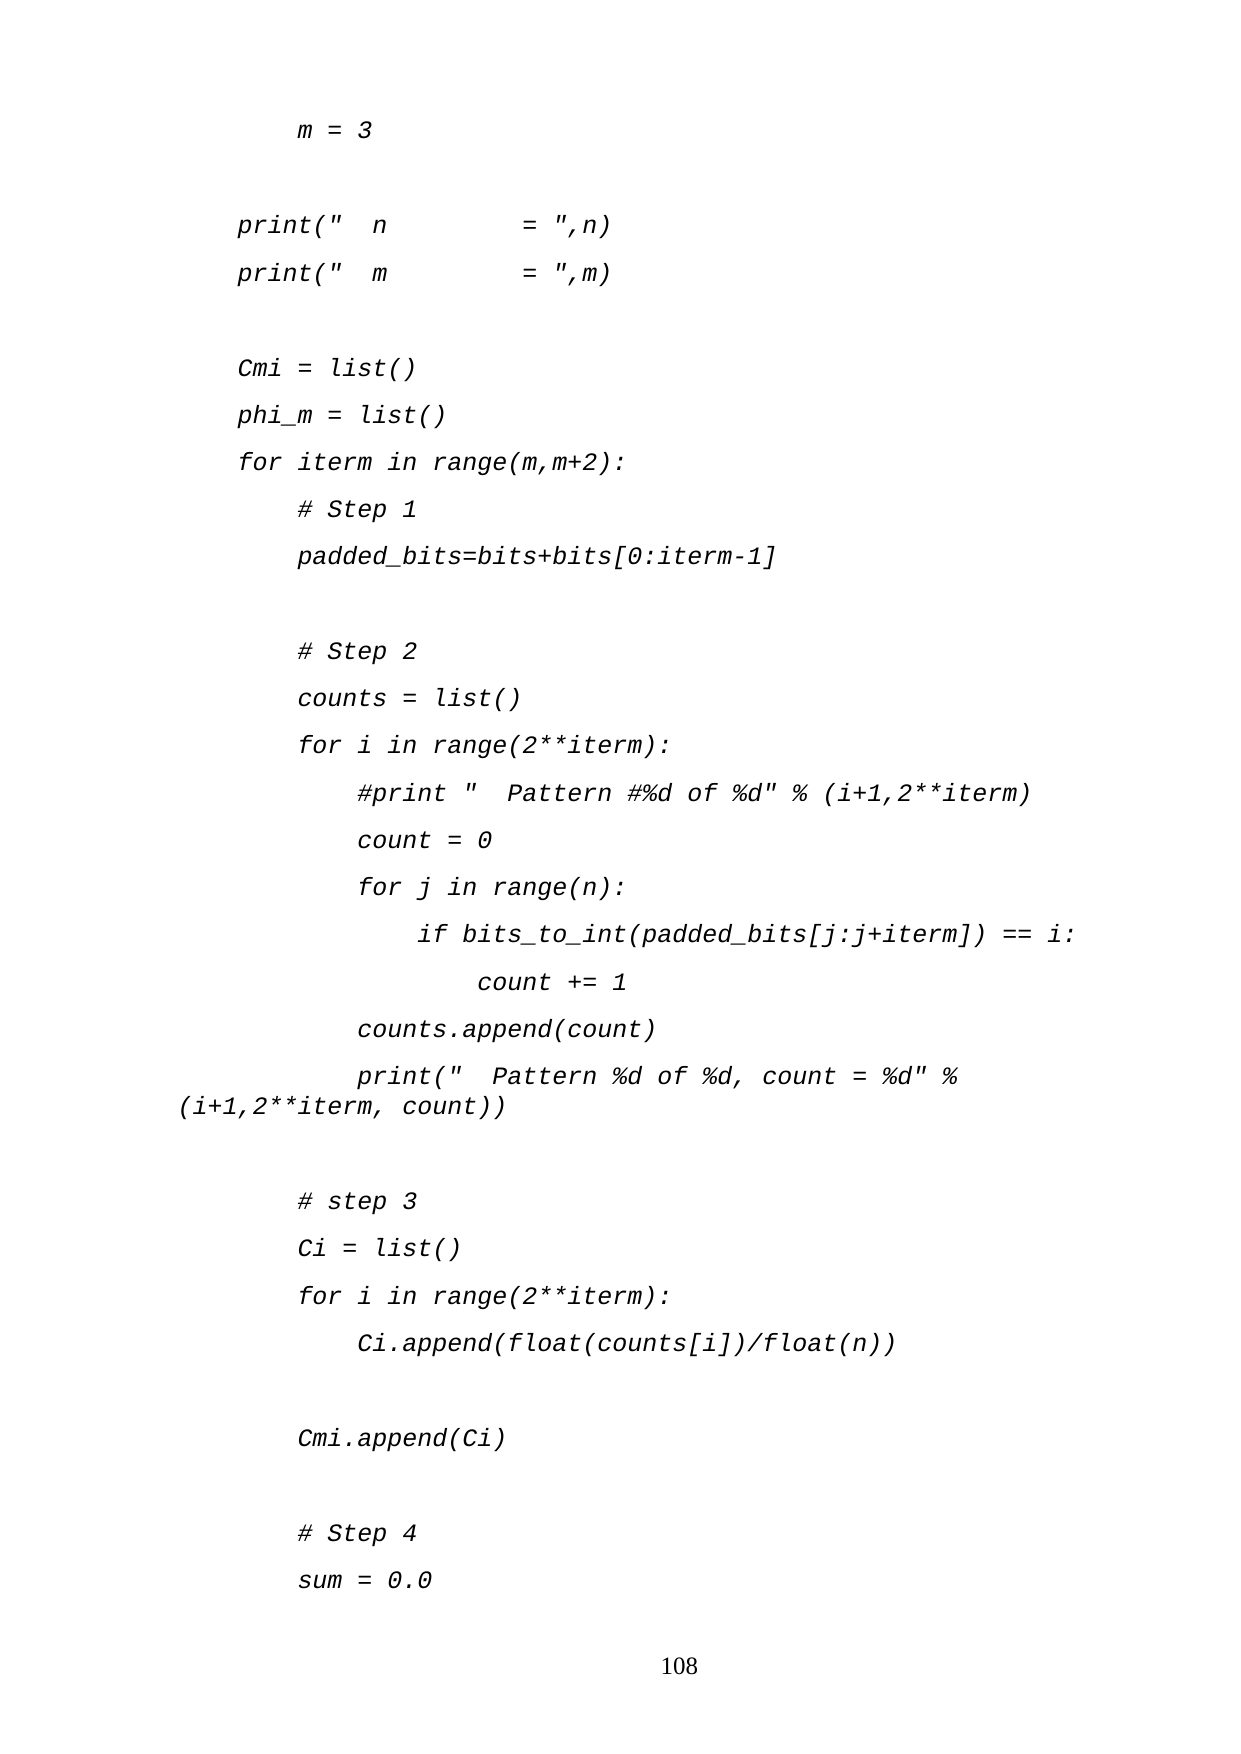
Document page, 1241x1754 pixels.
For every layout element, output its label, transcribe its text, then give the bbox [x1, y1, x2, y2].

text Cmi.append(Ci) [177, 1425, 1181, 1454]
text Ci = list() [177, 1236, 1181, 1264]
text counts.append(count) [177, 1016, 1181, 1044]
text print(" Pattern %d of %d, count = %d" % (i+1,2**iterm, count)) [177, 1063, 1181, 1122]
text #print " Pattern #%d of %d" % (i+1,2**iterm) [177, 780, 1181, 809]
text phi_m = list() [177, 402, 1181, 431]
text print(" m = ",m) [177, 260, 1181, 288]
text count += 1 [177, 969, 1181, 997]
text count = 0 [177, 827, 1181, 856]
text m = 3 [177, 118, 1181, 146]
text Ci.append(float(counts[i])/float(n)) [177, 1330, 1181, 1359]
text # Step 1 [177, 497, 1181, 525]
text for i in range(2**iterm): [177, 1283, 1181, 1312]
text counts = list() [177, 686, 1181, 714]
text # Step 4 [177, 1520, 1181, 1548]
text padded_bits=bits+bits[0:iterm-1] [177, 544, 1181, 572]
text Cmi = list() [177, 355, 1181, 383]
text for iterm in range(m,m+2): [177, 449, 1181, 478]
text for i in range(2**iterm): [177, 733, 1181, 761]
text # Step 2 [177, 639, 1181, 667]
text for j in range(n): [177, 875, 1181, 903]
text sum = 0.0 [177, 1567, 1181, 1596]
text print(" n = ",n) [177, 213, 1181, 241]
text if bits_to_int(padded_bits[j:j+iterm]) == i: [177, 922, 1181, 950]
text # step 3 [177, 1189, 1181, 1217]
